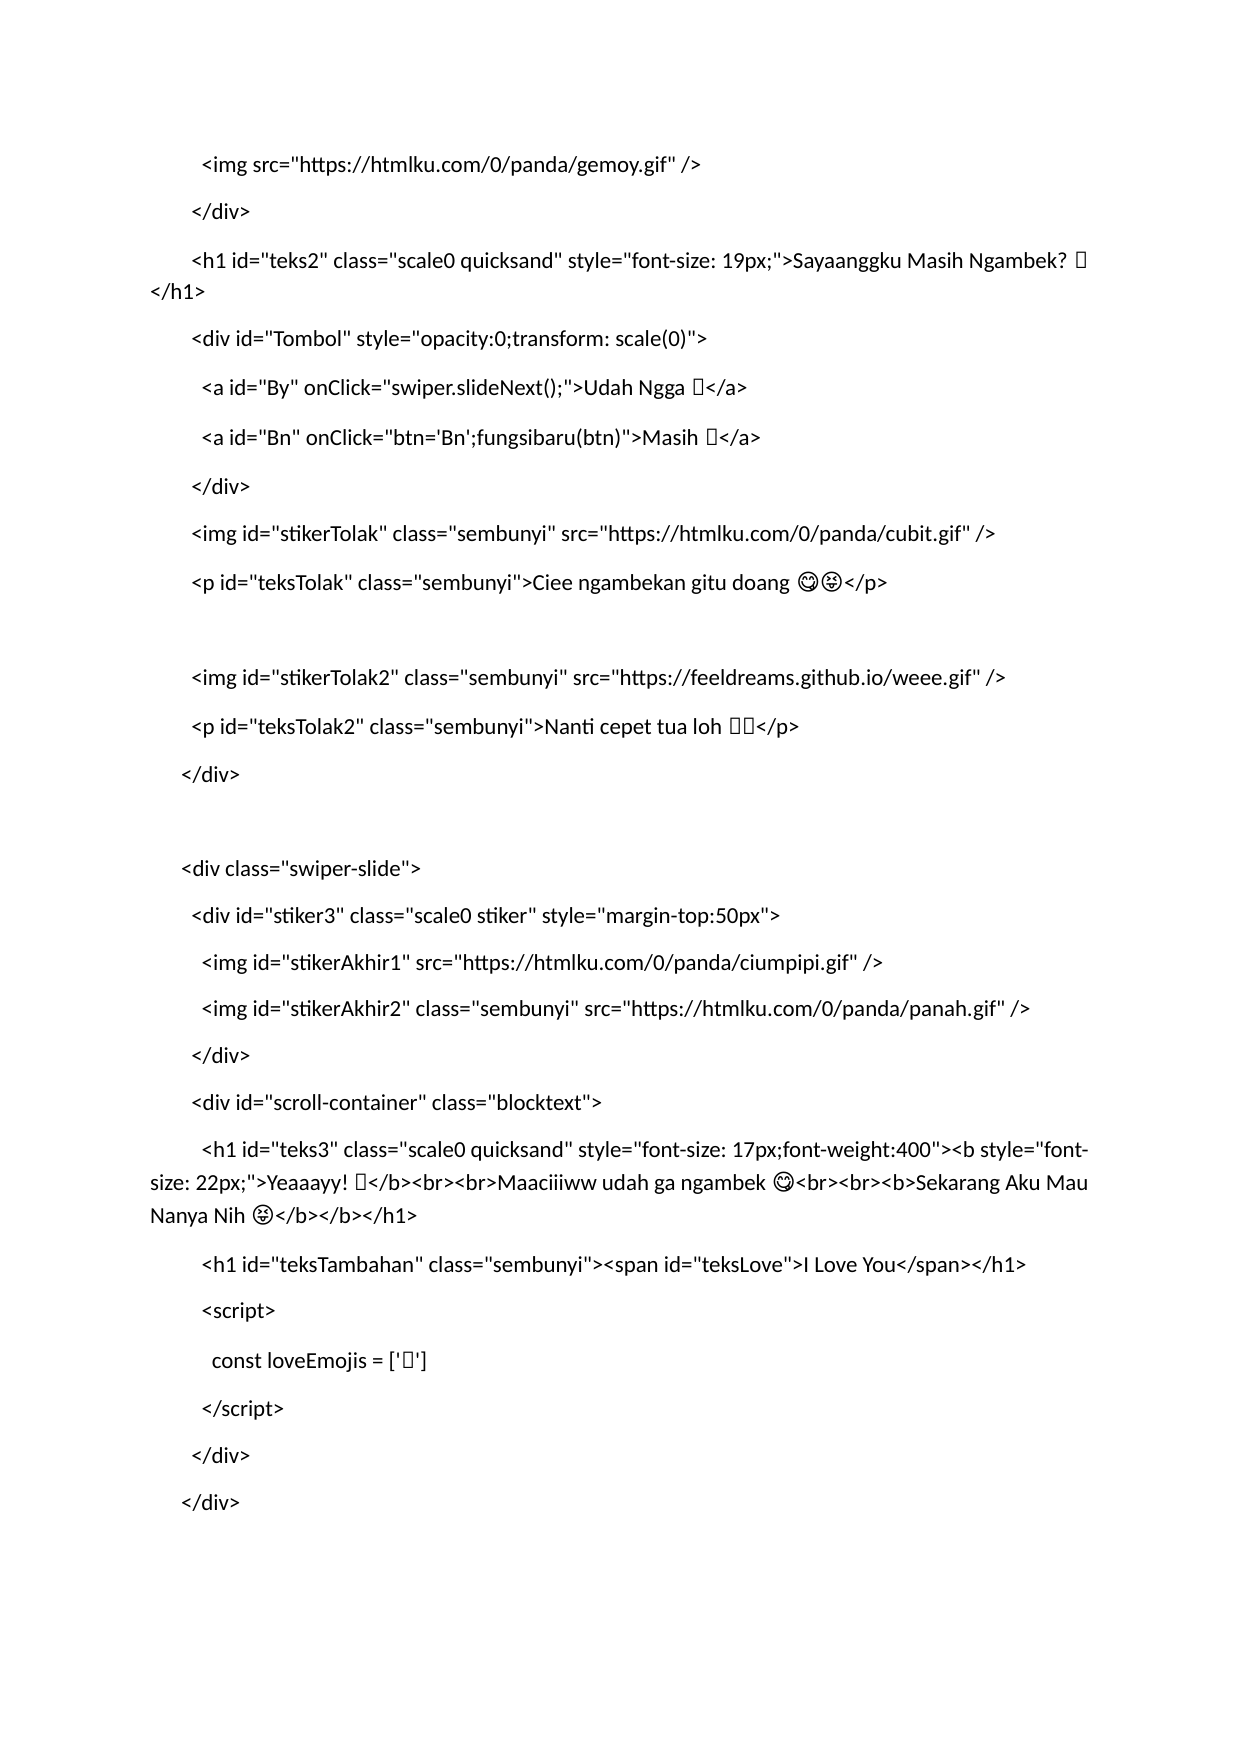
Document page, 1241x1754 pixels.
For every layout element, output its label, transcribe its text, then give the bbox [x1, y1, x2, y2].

text </div> [150, 760, 1090, 788]
text <p id="teksTolak2" class="sembunyi">Nanti cepet tua loh 🫣🤣</p> [150, 710, 1090, 741]
text <img src="https://htmlku.com/0/panda/gemoy.gif" /> [150, 150, 1090, 178]
text </script> [150, 1394, 1090, 1422]
text </div> [150, 472, 1090, 500]
text <div class="swiper-slide"> [150, 854, 1090, 882]
text <img id="stikerTolak2" class="sembunyi" src="https://feeldreams.github.io/weee.gif" /> [150, 663, 1090, 691]
text </div> [150, 1441, 1090, 1469]
text <a id="Bn" onClick="btn='Bn';fungsibaru(btn)">Masih 🤬</a> [150, 421, 1090, 453]
text <p id="teksTolak" class="sembunyi">Ciee ngambekan gitu doang 😋😝</p> [150, 566, 1090, 597]
text <script> [150, 1297, 1090, 1325]
text <a id="By" onClick="swiper.slideNext();">Udah Ngga 💗</a> [150, 371, 1090, 402]
text </div> [150, 197, 1090, 225]
text <img id="stikerAkhir1" src="https://htmlku.com/0/panda/ciumpipi.gif" /> [150, 948, 1090, 976]
text const loveEmojis = ['💖'] [150, 1343, 1090, 1375]
text <div id="Tombol" style="opacity:0;transform: scale(0)"> [150, 324, 1090, 352]
text <img id="stikerTolak" class="sembunyi" src="https://htmlku.com/0/panda/cubit.gif" /> [150, 519, 1090, 547]
text <h1 id="teksTambahan" class="sembunyi"><span id="teksLove">I Love You</span></h1> [150, 1250, 1090, 1278]
text <div id="scroll-container" class="blocktext"> [150, 1088, 1090, 1116]
text <h1 id="teks3" class="scale0 quicksand" style="font-size: 17px;font-weight:400"><b style="font-size: 22px;">Yeaaayy! 🥳</b><br><br>Maaciiiww udah ga ngambek 😋<br><br><b>Sekarang Aku Mau Nanya Nih 😝🩷</b></b></h1> [150, 1135, 1090, 1231]
text </div> [150, 1041, 1090, 1069]
text <div id="stiker3" class="scale0 stiker" style="margin-top:50px"> [150, 901, 1090, 929]
text </div> [150, 1488, 1090, 1516]
text <img id="stikerAkhir2" class="sembunyi" src="https://htmlku.com/0/panda/panah.gif" /> [150, 994, 1090, 1022]
text <h1 id="teks2" class="scale0 quicksand" style="font-size: 19px;">Sayaanggku Masih Ngambek? 🫣</h1> [150, 244, 1090, 305]
